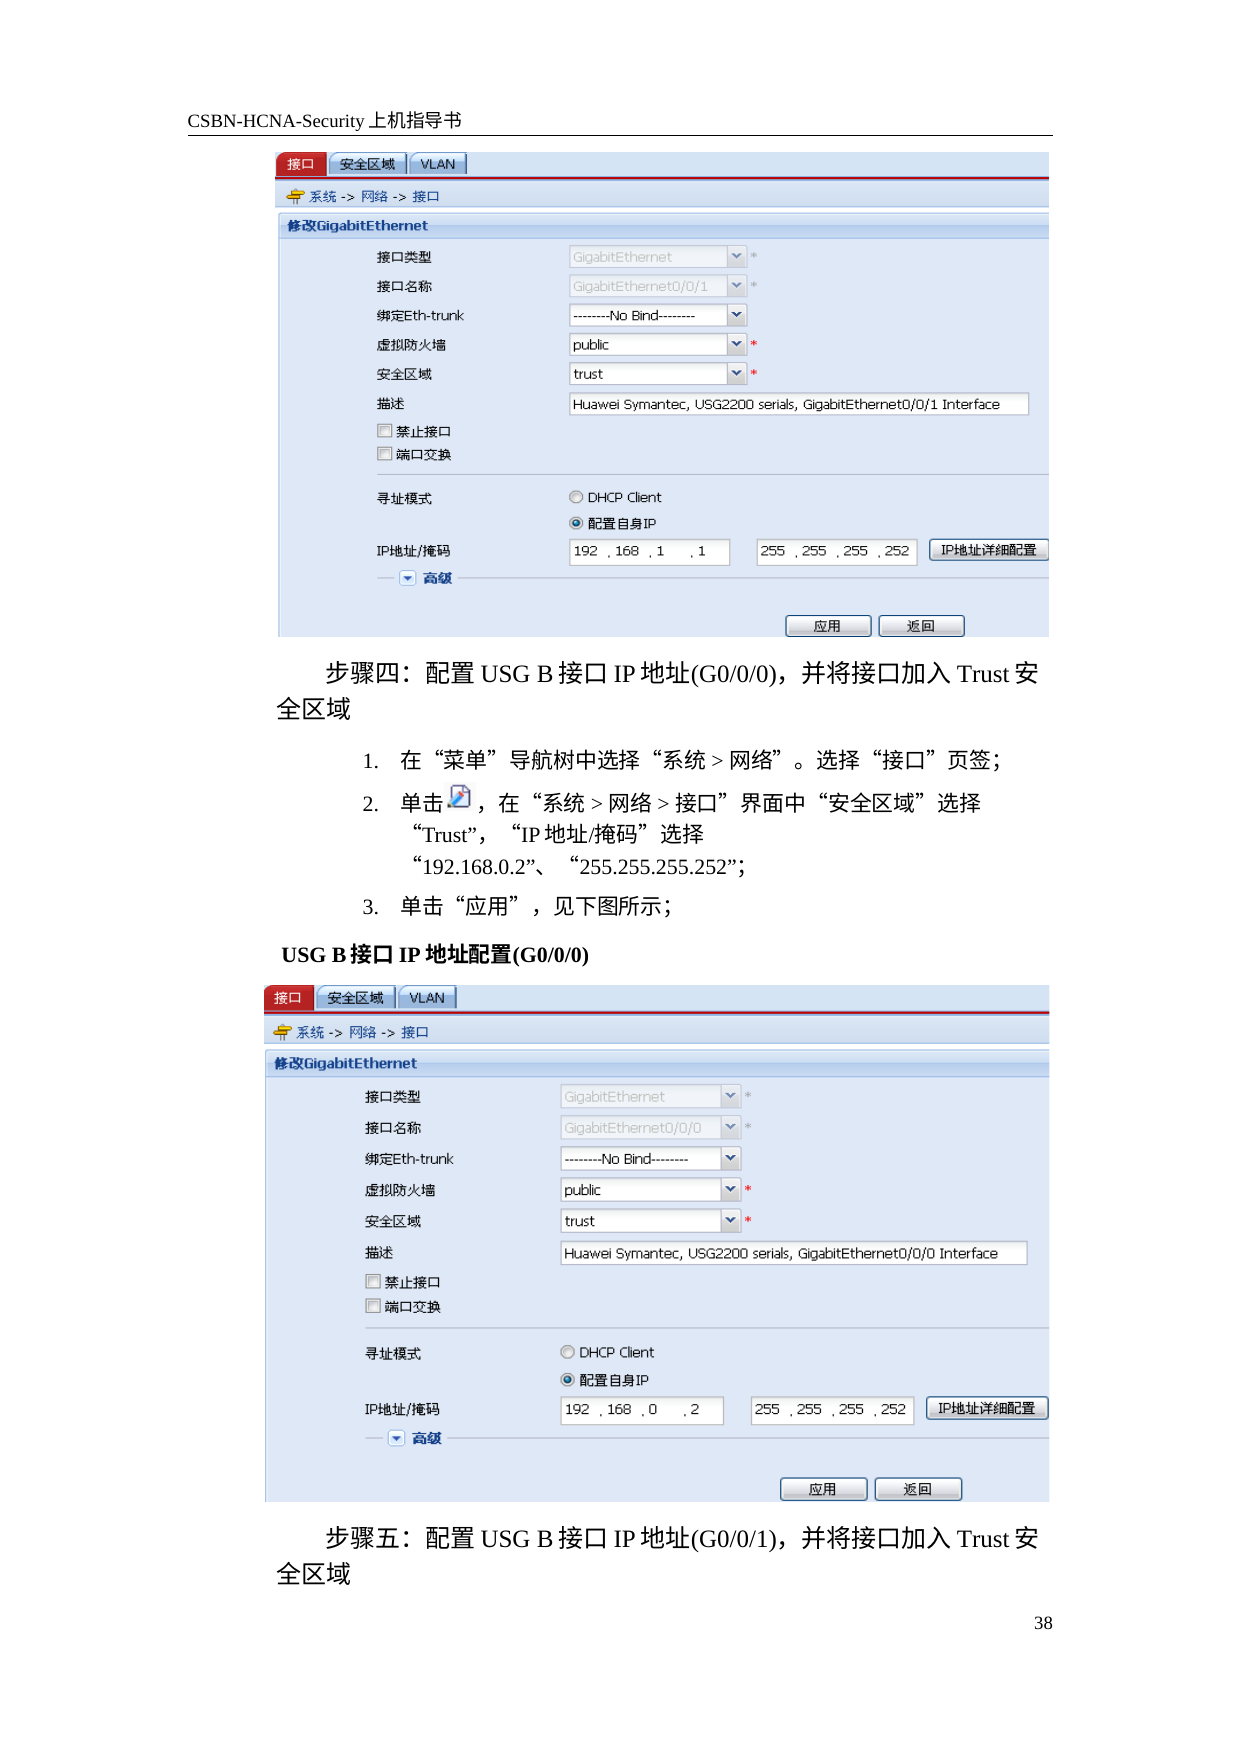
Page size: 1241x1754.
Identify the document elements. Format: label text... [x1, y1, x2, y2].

list 在“菜单”导航树中选择“系统 > 网络”。选择“接口”页签； [362, 743, 1053, 774]
text USG B接口IP地址配置(G0/0/0) [281, 937, 1053, 969]
text 步骤五：配置USG B接口IP地址(G0/0/1)，并将接口加入Trust安全区域 [276, 1519, 1053, 1591]
list 单击，在“系统 > 网络 > 接口”界面中“安全区域”选择“Trust”，“IP地址/掩码”选择“192.168.0.2”、“255.255.255.252”； [362, 783, 1053, 881]
list 单击“应用”，见下图所示； [362, 889, 1053, 921]
picture [443, 782, 477, 811]
picture [275, 152, 1049, 637]
text 步骤四：配置USG B接口IP地址(G0/0/0)，并将接口加入Trust安全区域 [276, 653, 1053, 726]
picture [264, 985, 1050, 1502]
